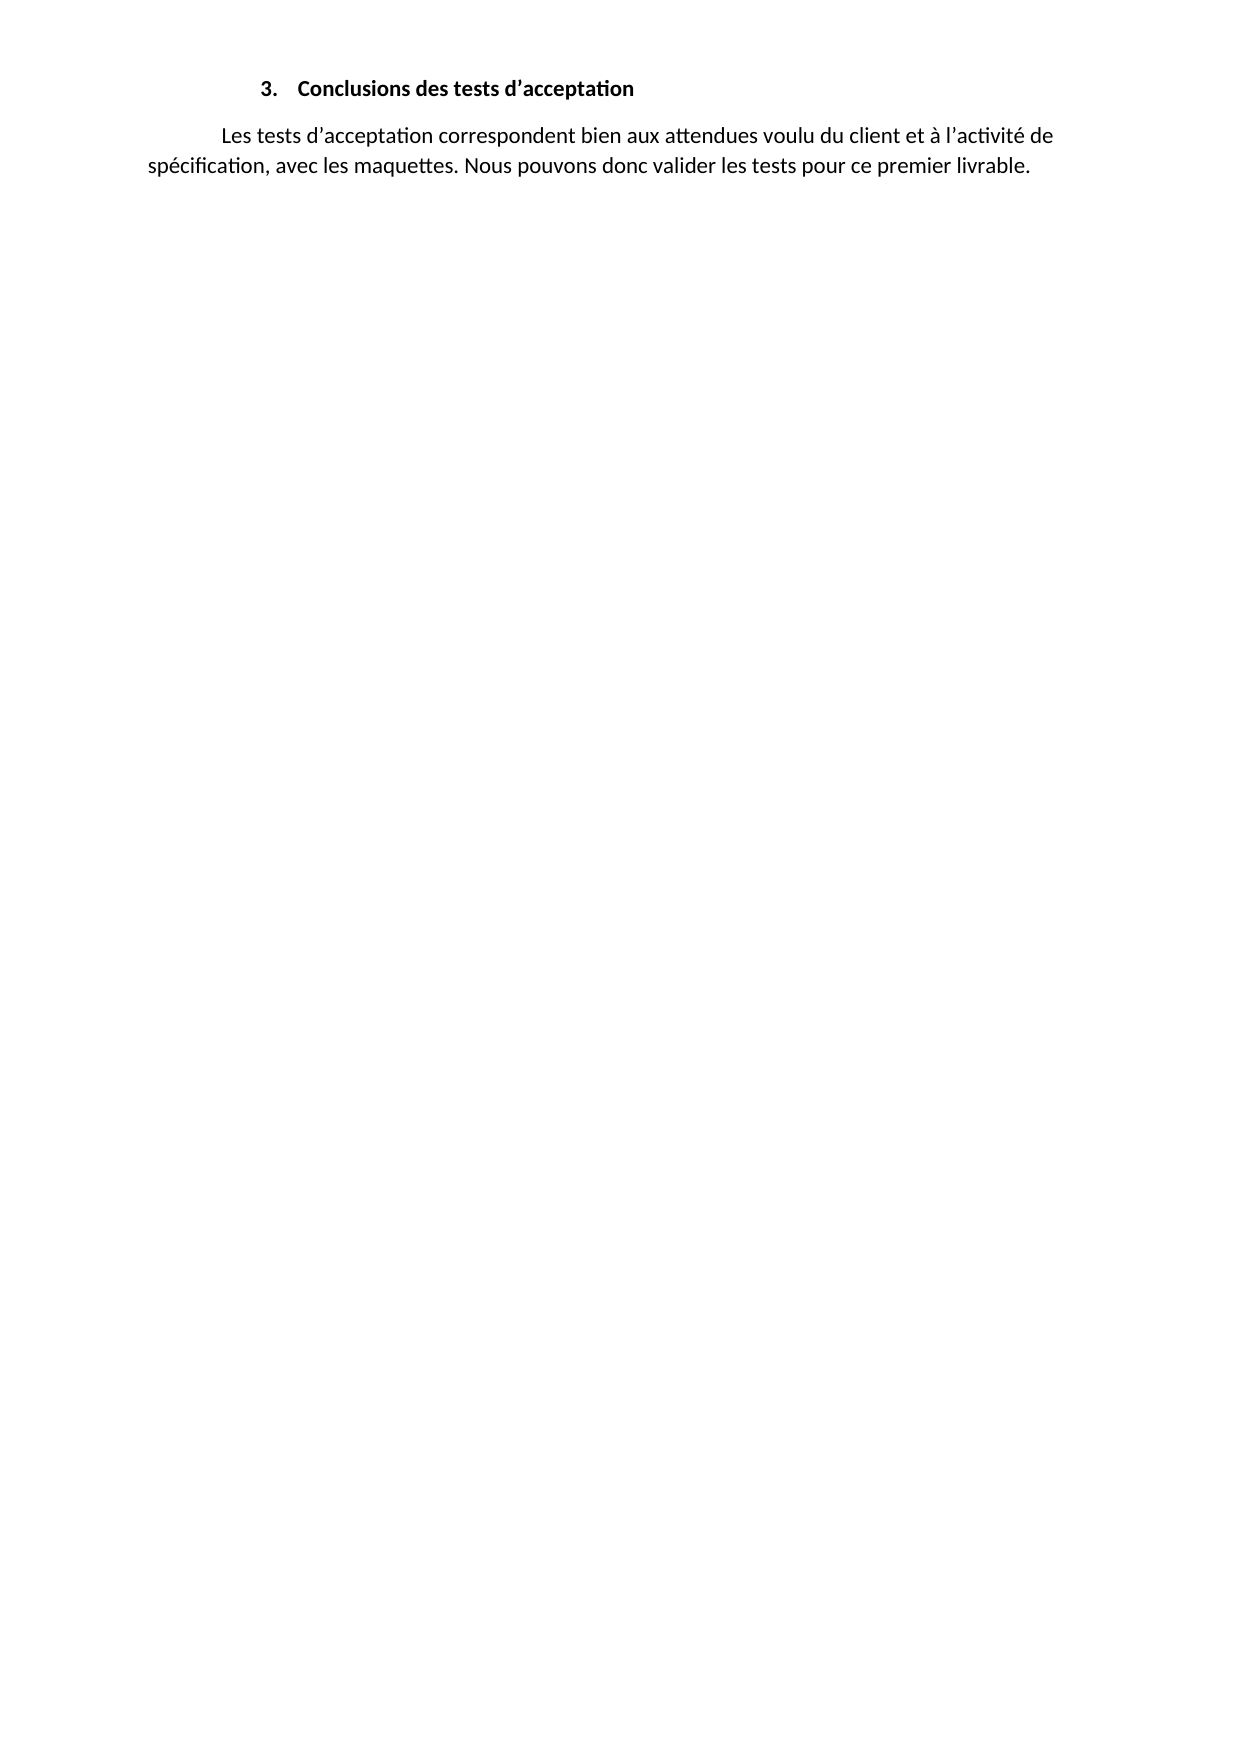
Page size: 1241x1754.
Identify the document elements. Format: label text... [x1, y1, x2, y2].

list Conclusions des tests d’acceptation [260, 74, 1093, 102]
text Les tests d’acceptation correspondent bien aux attendues voulu du client et à l’activité de spécification, avec les maquettes. Nous pouvons donc valider les tests pour ce premier livrable. [148, 121, 1093, 179]
